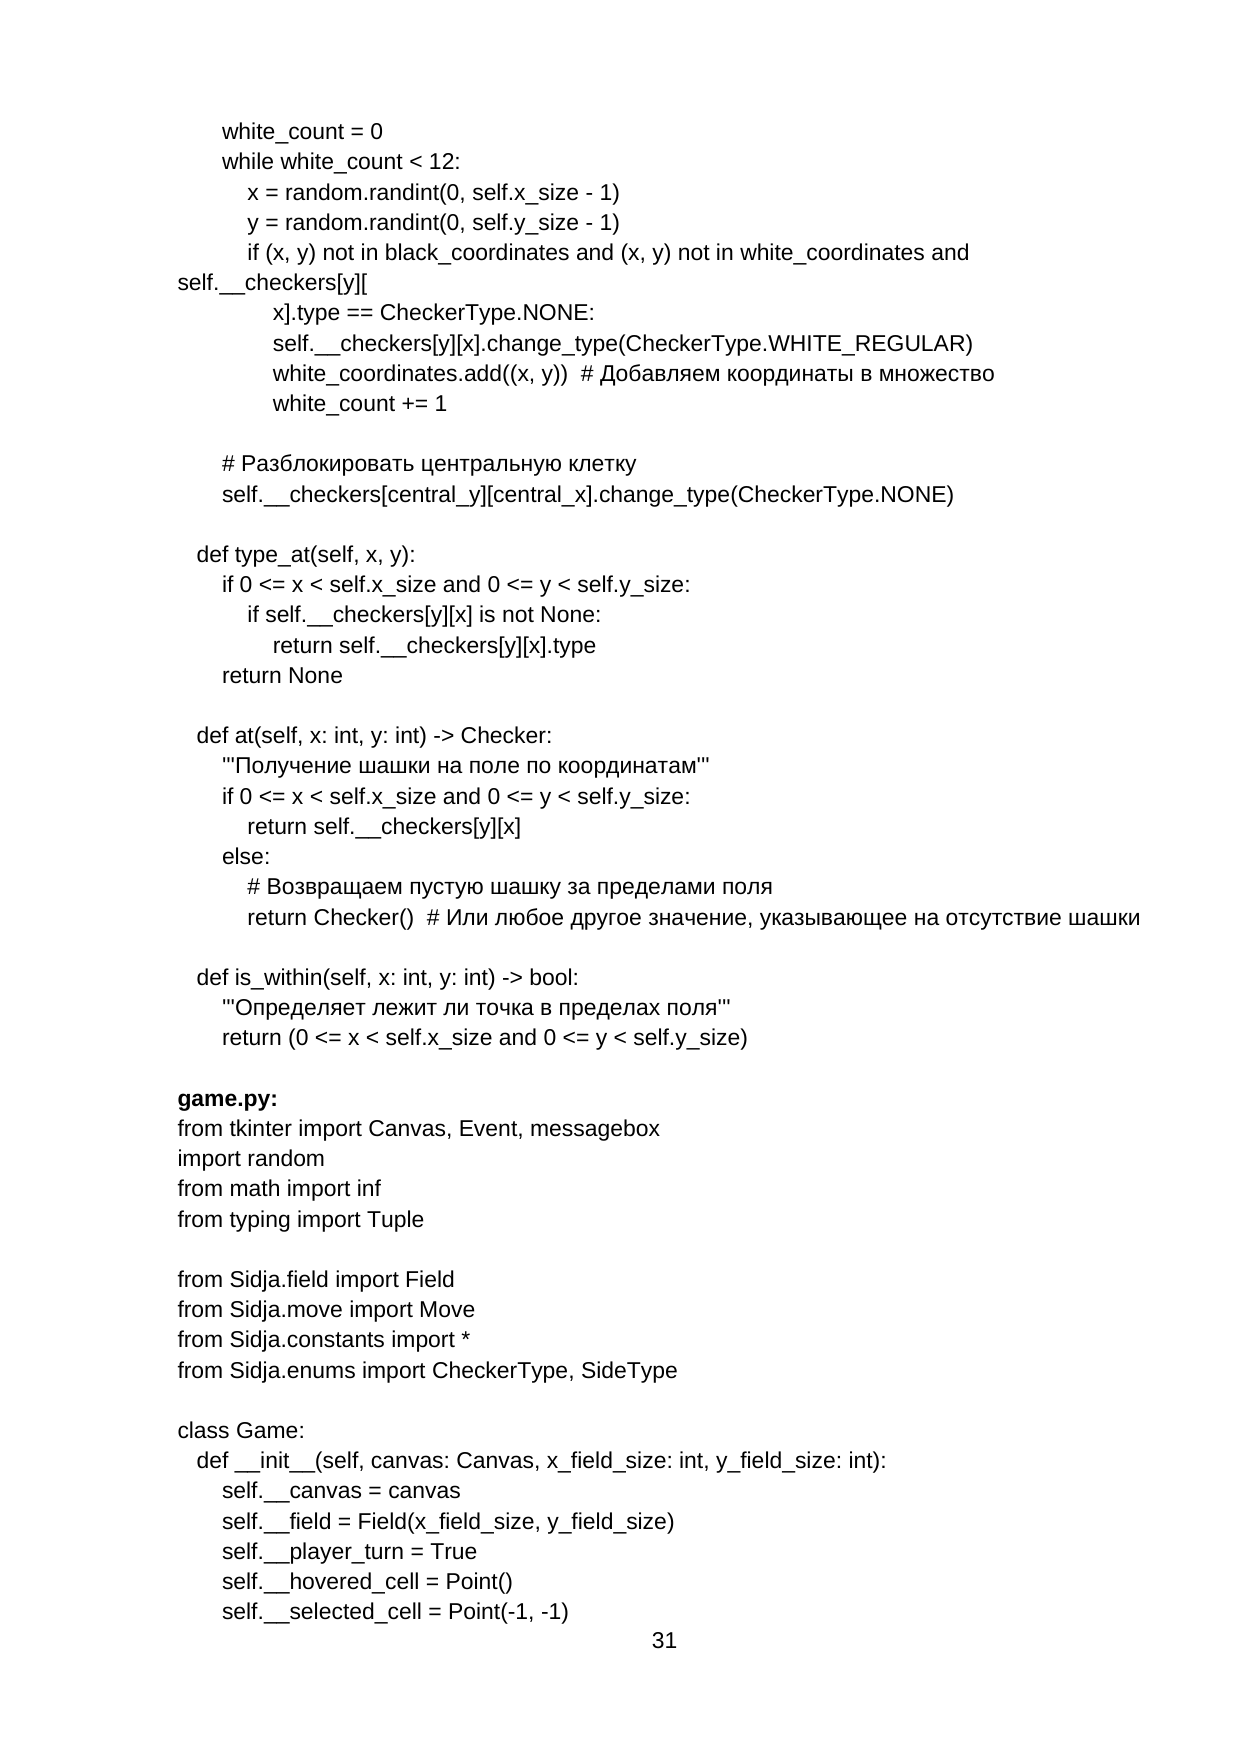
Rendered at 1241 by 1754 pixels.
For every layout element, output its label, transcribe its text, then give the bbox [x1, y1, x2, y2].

text while white_count < 12: [177, 148, 1152, 175]
text white_count += 1 [177, 390, 1152, 416]
text from Sidja.enums import CheckerType, SideType [177, 1357, 1152, 1383]
text if self.__checkers[y][x] is not None: [177, 601, 1152, 628]
text from Sidja.field import Field [177, 1266, 1152, 1292]
text return Checker() # Или любое другое значение, указывающее на отсутствие шашки [177, 903, 1152, 930]
text '''Определяет лежит ли точка в пределах поля''' [177, 994, 1152, 1021]
text def is_within(self, x: int, y: int) -> bool: [177, 964, 1152, 990]
text self.__canvas = canvas [177, 1477, 1152, 1504]
text import random [177, 1145, 1152, 1172]
text self.__checkers[y][x].change_type(CheckerType.WHITE_REGULAR) [177, 329, 1152, 356]
text def __init__(self, canvas: Canvas, x_field_size: int, y_field_size: int): [177, 1447, 1152, 1474]
text if 0 <= x < self.x_size and 0 <= y < self.y_size: [177, 571, 1152, 598]
text self.__selected_cell = Point(-1, -1) [177, 1598, 1152, 1625]
text self.__field = Field(x_field_size, y_field_size) [177, 1508, 1152, 1534]
text from tkinter import Canvas, Event, messagebox [177, 1115, 1152, 1141]
text white_count = 0 [177, 118, 1152, 144]
text if 0 <= x < self.x_size and 0 <= y < self.y_size: [177, 783, 1152, 809]
text self.__player_turn = True [177, 1538, 1152, 1564]
text return self.__checkers[y][x].type [177, 632, 1152, 658]
text else: [177, 843, 1152, 869]
text def type_at(self, x, y): [177, 541, 1152, 567]
text from typing import Tuple [177, 1206, 1152, 1232]
text from Sidja.move import Move [177, 1296, 1152, 1323]
text self.__checkers[central_y][central_x].change_type(CheckerType.NONE) [177, 481, 1152, 507]
text def at(self, x: int, y: int) -> Checker: [177, 722, 1152, 749]
text if (x, y) not in black_coordinates and (x, y) not in white_coordinates and self.__checkers[y][ [177, 239, 1152, 296]
text game.py: [177, 1085, 1152, 1111]
text # Возвращаем пустую шашку за пределами поля [177, 873, 1152, 900]
text class Game: [177, 1417, 1152, 1443]
text white_coordinates.add((x, y)) # Добавляем координаты в множество [177, 360, 1152, 386]
text from math import inf [177, 1175, 1152, 1202]
text from Sidja.constants import * [177, 1326, 1152, 1353]
text return None [177, 662, 1152, 688]
text self.__hovered_cell = Point() [177, 1568, 1152, 1594]
text y = random.randint(0, self.y_size - 1) [177, 209, 1152, 235]
text x = random.randint(0, self.x_size - 1) [177, 178, 1152, 205]
text '''Получение шашки на поле по координатам''' [177, 752, 1152, 779]
text # Разблокировать центральную клетку [177, 450, 1152, 477]
text return self.__checkers[y][x] [177, 813, 1152, 839]
text x].type == CheckerType.NONE: [177, 299, 1152, 326]
text return (0 <= x < self.x_size and 0 <= y < self.y_size) [177, 1024, 1152, 1051]
